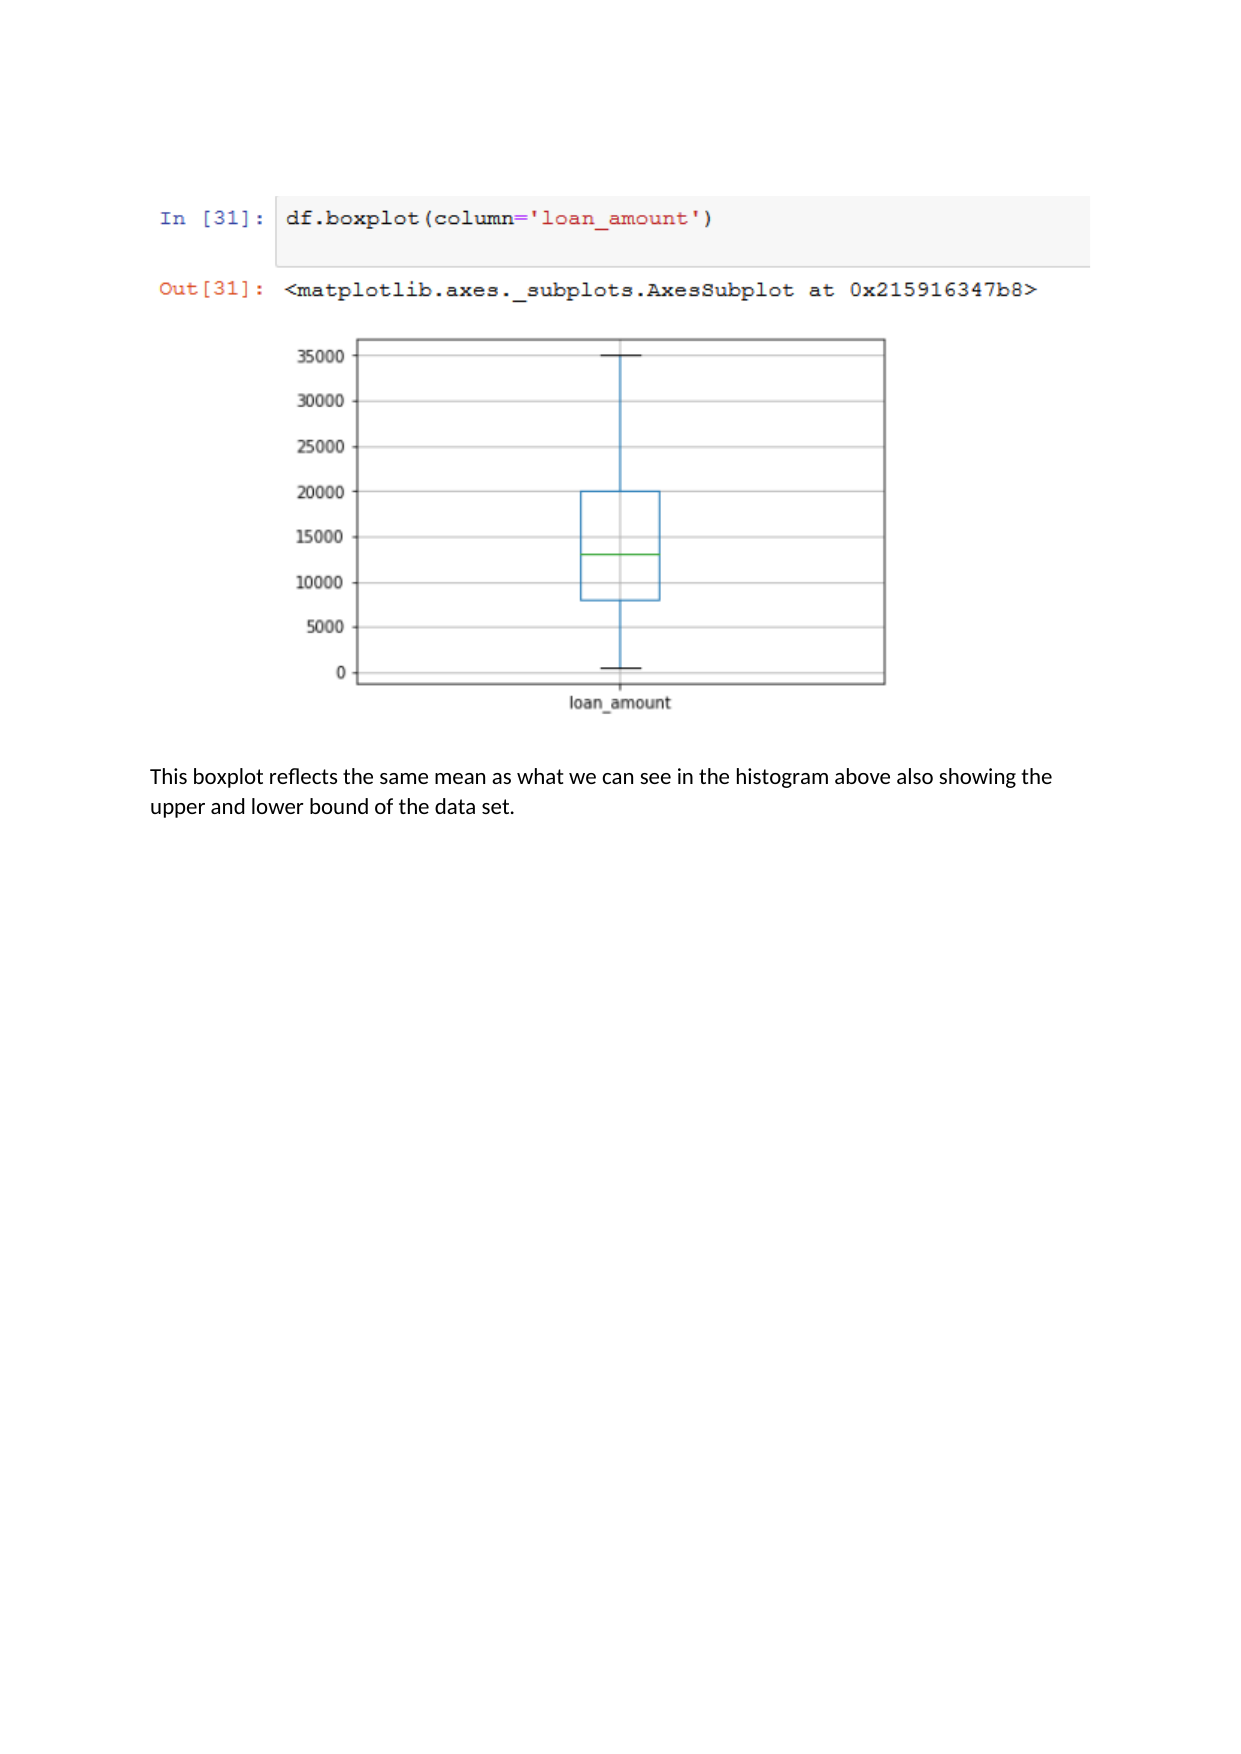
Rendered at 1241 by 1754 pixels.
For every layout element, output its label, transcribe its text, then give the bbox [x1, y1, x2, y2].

text This boxplot reflects the same mean as what we can see in the histogram above also showing the upper and lower bound of the data set. [150, 762, 1090, 820]
picture [150, 196, 1091, 744]
